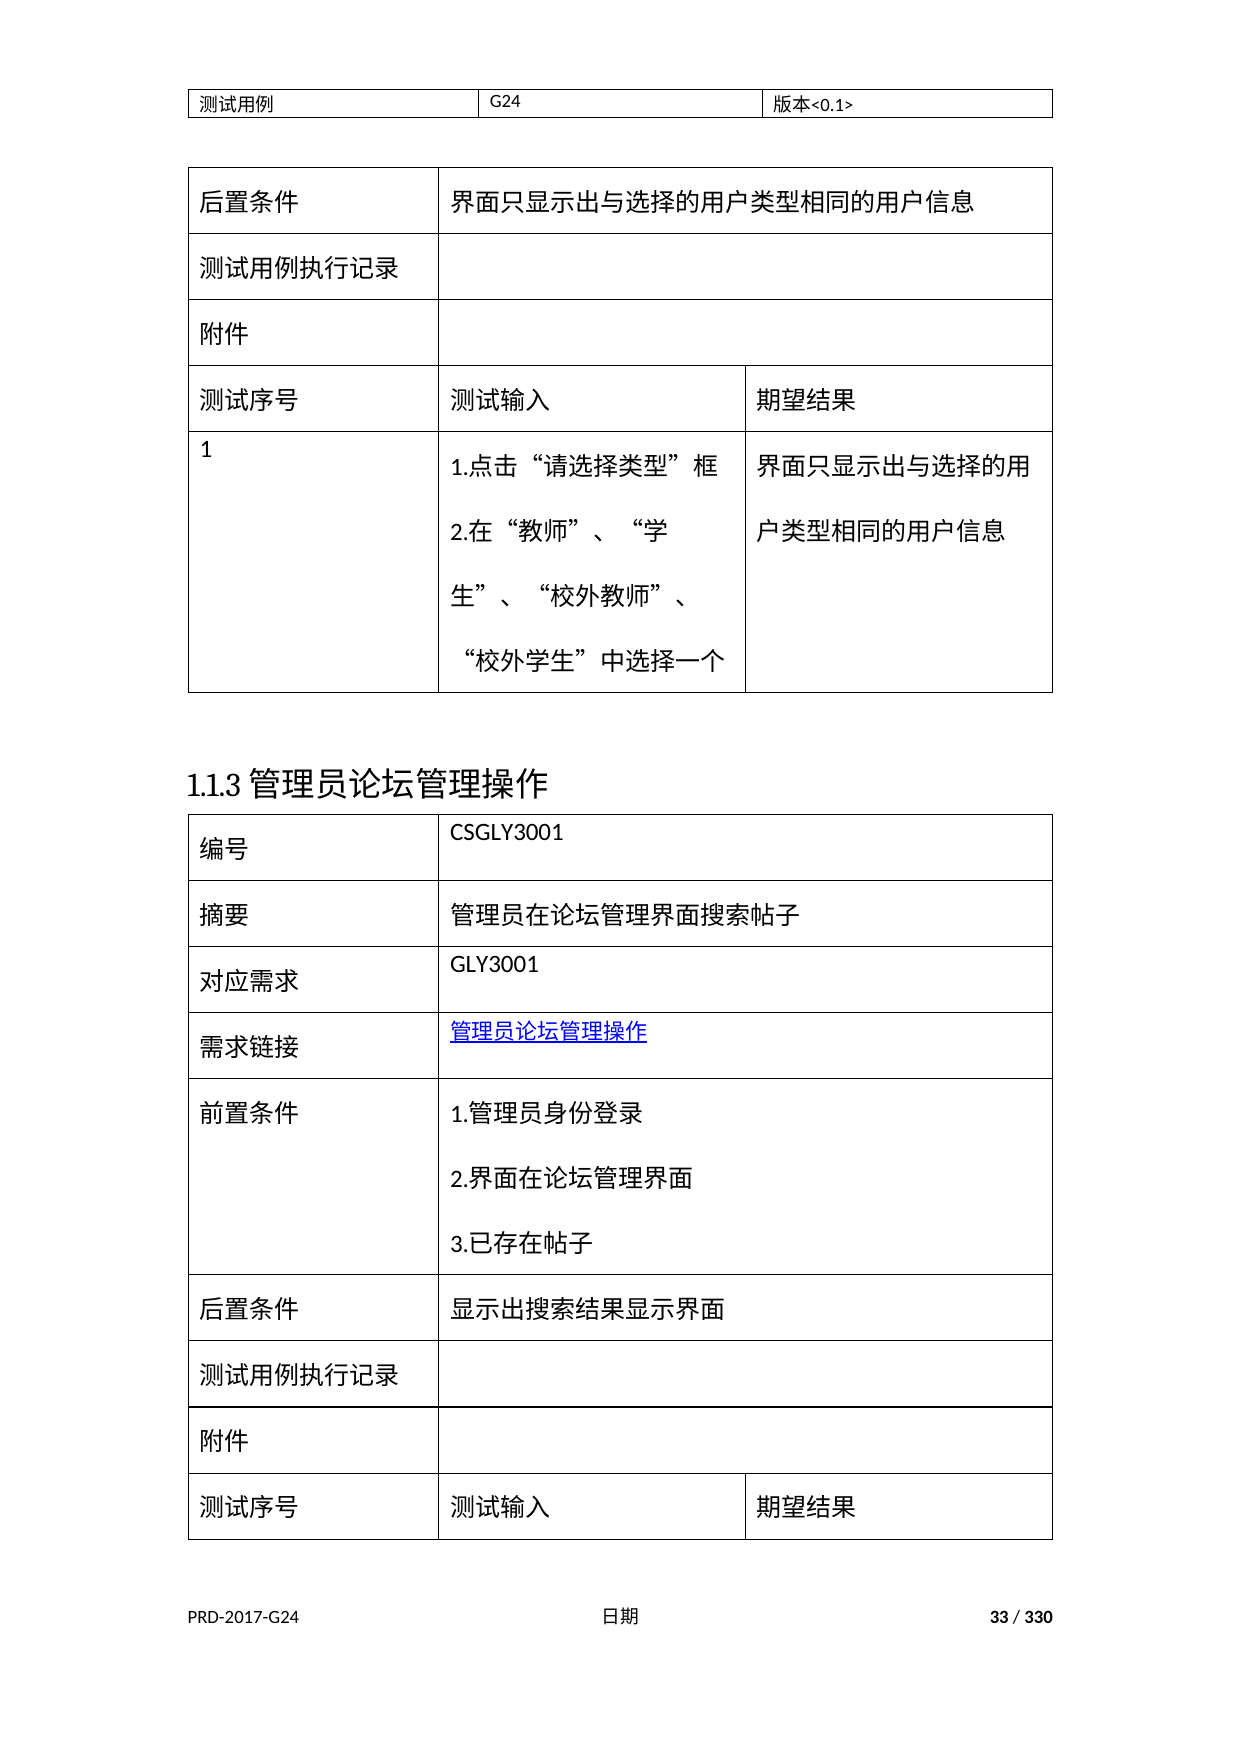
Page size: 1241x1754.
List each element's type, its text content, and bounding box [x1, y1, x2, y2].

table_cell 前置条件 [189, 1079, 438, 1274]
table_cell 1.点击“请选择类型”框 2.在“教师”、“学生”、“校外教师”、“校外学生”中选择一个 [439, 432, 745, 692]
table_cell 1 [189, 432, 438, 692]
table_cell GLY3001 [439, 947, 1052, 1012]
table_cell 摘要 [189, 881, 438, 946]
table_cell 管理员论坛管理操作 [439, 1013, 1052, 1078]
table_cell [439, 1341, 1052, 1406]
table_cell 管理员在论坛管理界面搜索帖子 [439, 881, 1052, 946]
table_cell 测试用例执行记录 [189, 234, 438, 299]
table_cell 附件 [189, 300, 438, 365]
table_cell 测试输入 [439, 1474, 745, 1538]
table_cell 测试序号 [189, 1474, 438, 1538]
table_cell 1.管理员身份登录 2.界面在论坛管理界面 3.已存在帖子 [439, 1079, 1052, 1274]
table_cell 后置条件 [189, 1275, 438, 1340]
table_cell 测试用例执行记录 [189, 1341, 438, 1406]
table_cell 后置条件 [189, 168, 438, 233]
table_cell 期望结果 [746, 366, 1052, 431]
table_cell 显示出搜索结果显示界面 [439, 1275, 1052, 1340]
table_cell [439, 1408, 1052, 1472]
subtitle 1.1.3 管理员论坛管理操作 [187, 749, 1053, 814]
table_cell 需求链接 [189, 1013, 438, 1078]
table_cell 期望结果 [746, 1474, 1052, 1538]
table_cell 附件 [189, 1408, 438, 1472]
table_cell 对应需求 [189, 947, 438, 1012]
table_header CSGLY3001 [439, 815, 1052, 880]
table_cell [439, 300, 1052, 365]
table_cell 界面只显示出与选择的用户类型相同的用户信息 [746, 432, 1052, 692]
table_header 编号 [189, 815, 438, 880]
table_cell 测试序号 [189, 366, 438, 431]
table_cell 界面只显示出与选择的用户类型相同的用户信息 [439, 168, 1052, 233]
table_cell [439, 234, 1052, 299]
table_cell 测试输入 [439, 366, 745, 431]
